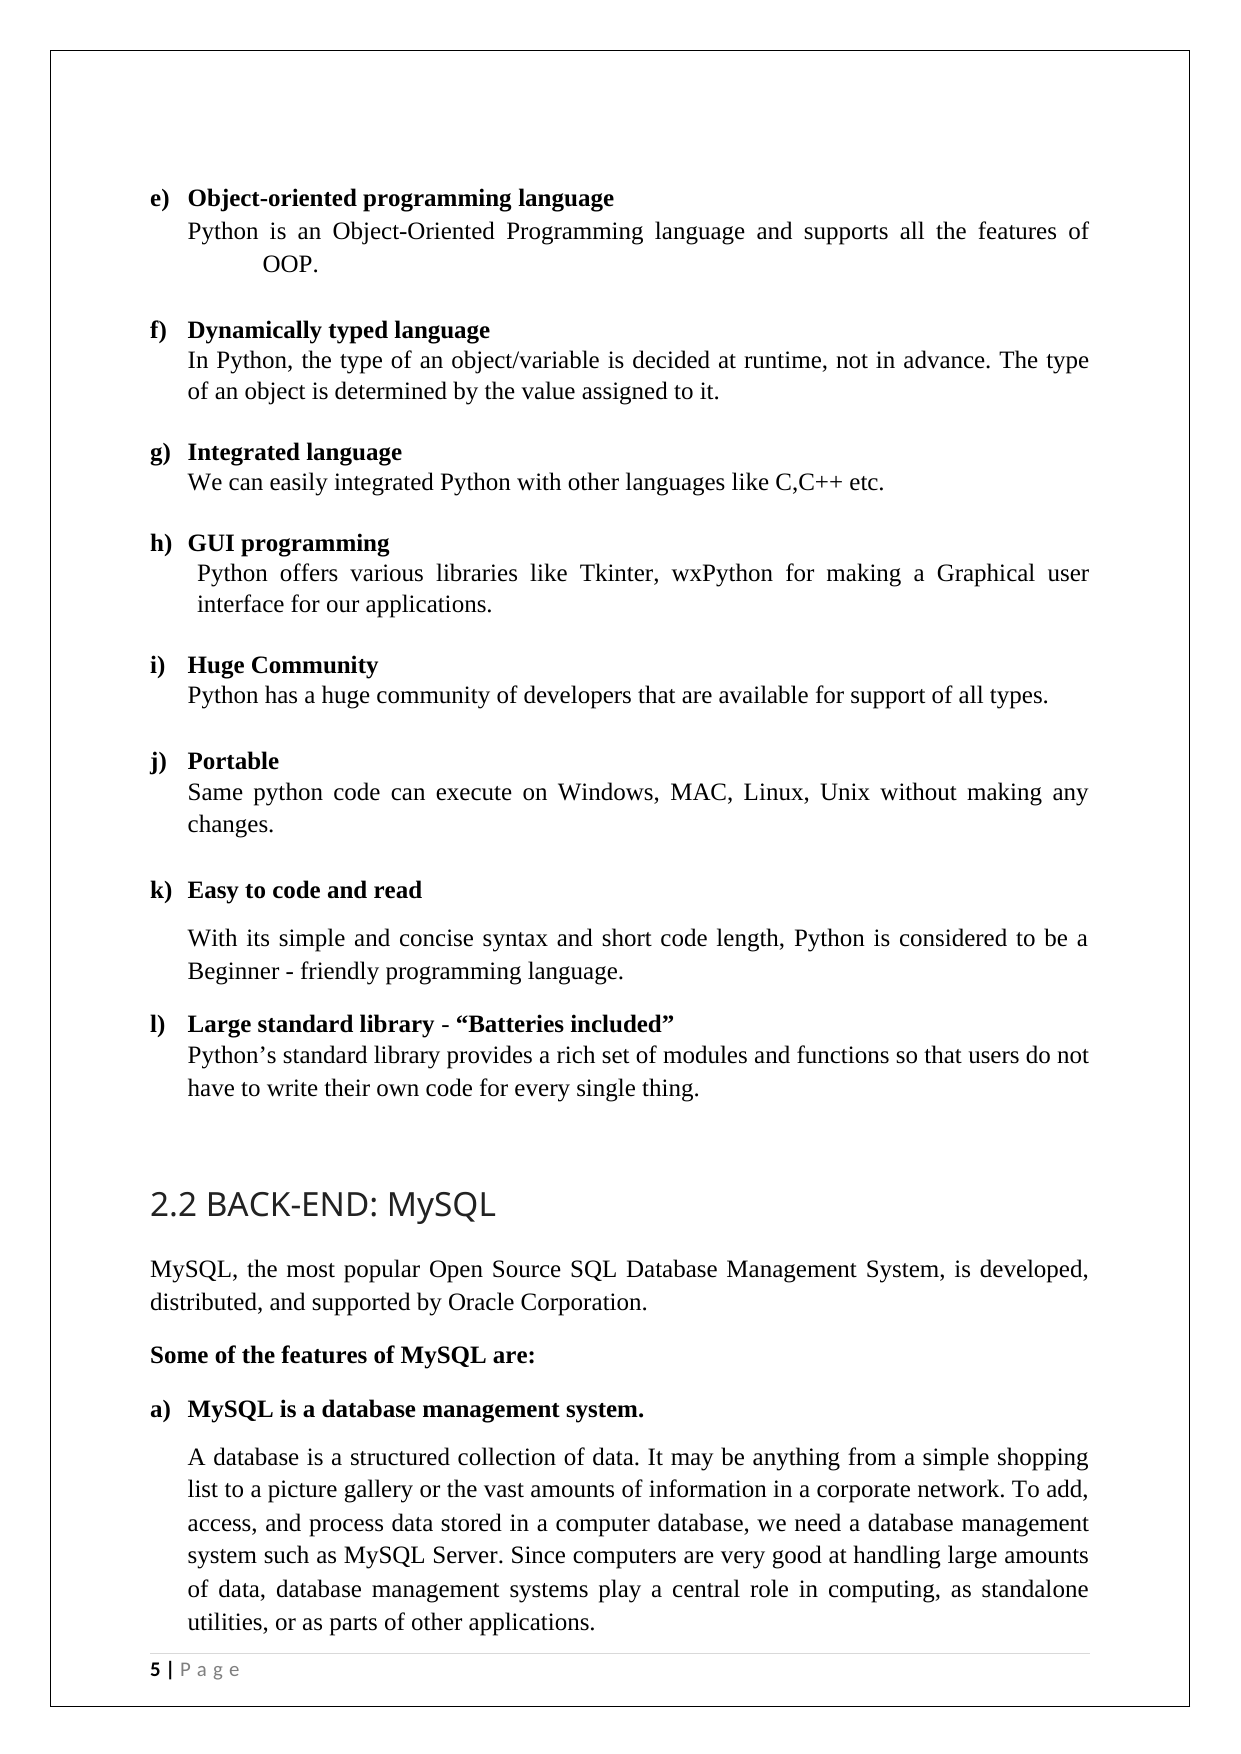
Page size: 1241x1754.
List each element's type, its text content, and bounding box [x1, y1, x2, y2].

text A database is a structured collection of data. It may be anything from a simple shopping list to a picture gallery or the vast amounts of information in a corporate network. To add, access, and process data stored in a computer database, we need a database management system such as MySQL Server. Since computers are very good at handling large amounts of data, database management systems play a central role in computing, as standalone utilities, or as parts of other applications. [187, 1442, 1090, 1635]
list Python is an Object-Oriented Programming language and supports all the features of OOP. [187, 216, 1090, 278]
list Easy to code and read [150, 876, 1090, 904]
text With its simple and concise syntax and short code length, Python is considered to be a Beginner - friendly programming language. [187, 923, 1090, 984]
list Dynamically typed language [150, 315, 1090, 344]
list In Python, the type of an object/variable is decided at runtime, not in advance. The type of an object is determined by the value assigned to it. [187, 346, 1090, 405]
list Integrated language [150, 437, 1090, 466]
list Python has a huge community of developers that are available for support of all types. [187, 680, 1090, 709]
list MySQL is a database management system. [150, 1394, 1090, 1423]
list Portable [150, 746, 1090, 775]
list Large standard library - “Batteries included” [150, 1009, 1090, 1038]
list Huge Community [150, 650, 1090, 678]
list Python’s standard library provides a rich set of modules and functions so that users do not have to write their own code for every single thing. [187, 1040, 1090, 1102]
text MySQL, the most popular Open Source SQL Database Management System, is developed, distributed, and supported by Oracle Corporation. [150, 1254, 1090, 1316]
list Same python code can execute on Windows, MAC, Linux, Unix without making any changes. [187, 777, 1090, 838]
text Some of the features of MySQL are: [150, 1341, 1090, 1369]
list Python offers various libraries like Tkinter, wxPython for making a Graphical user interface for our applications. [197, 558, 1090, 618]
list GUI programming [150, 528, 1090, 557]
text 2.2 BACK-END: MySQL [150, 1181, 1090, 1226]
list Object-oriented programming language [150, 183, 1090, 212]
list We can easily integrated Python with other languages like C,C++ etc. [187, 467, 1090, 496]
